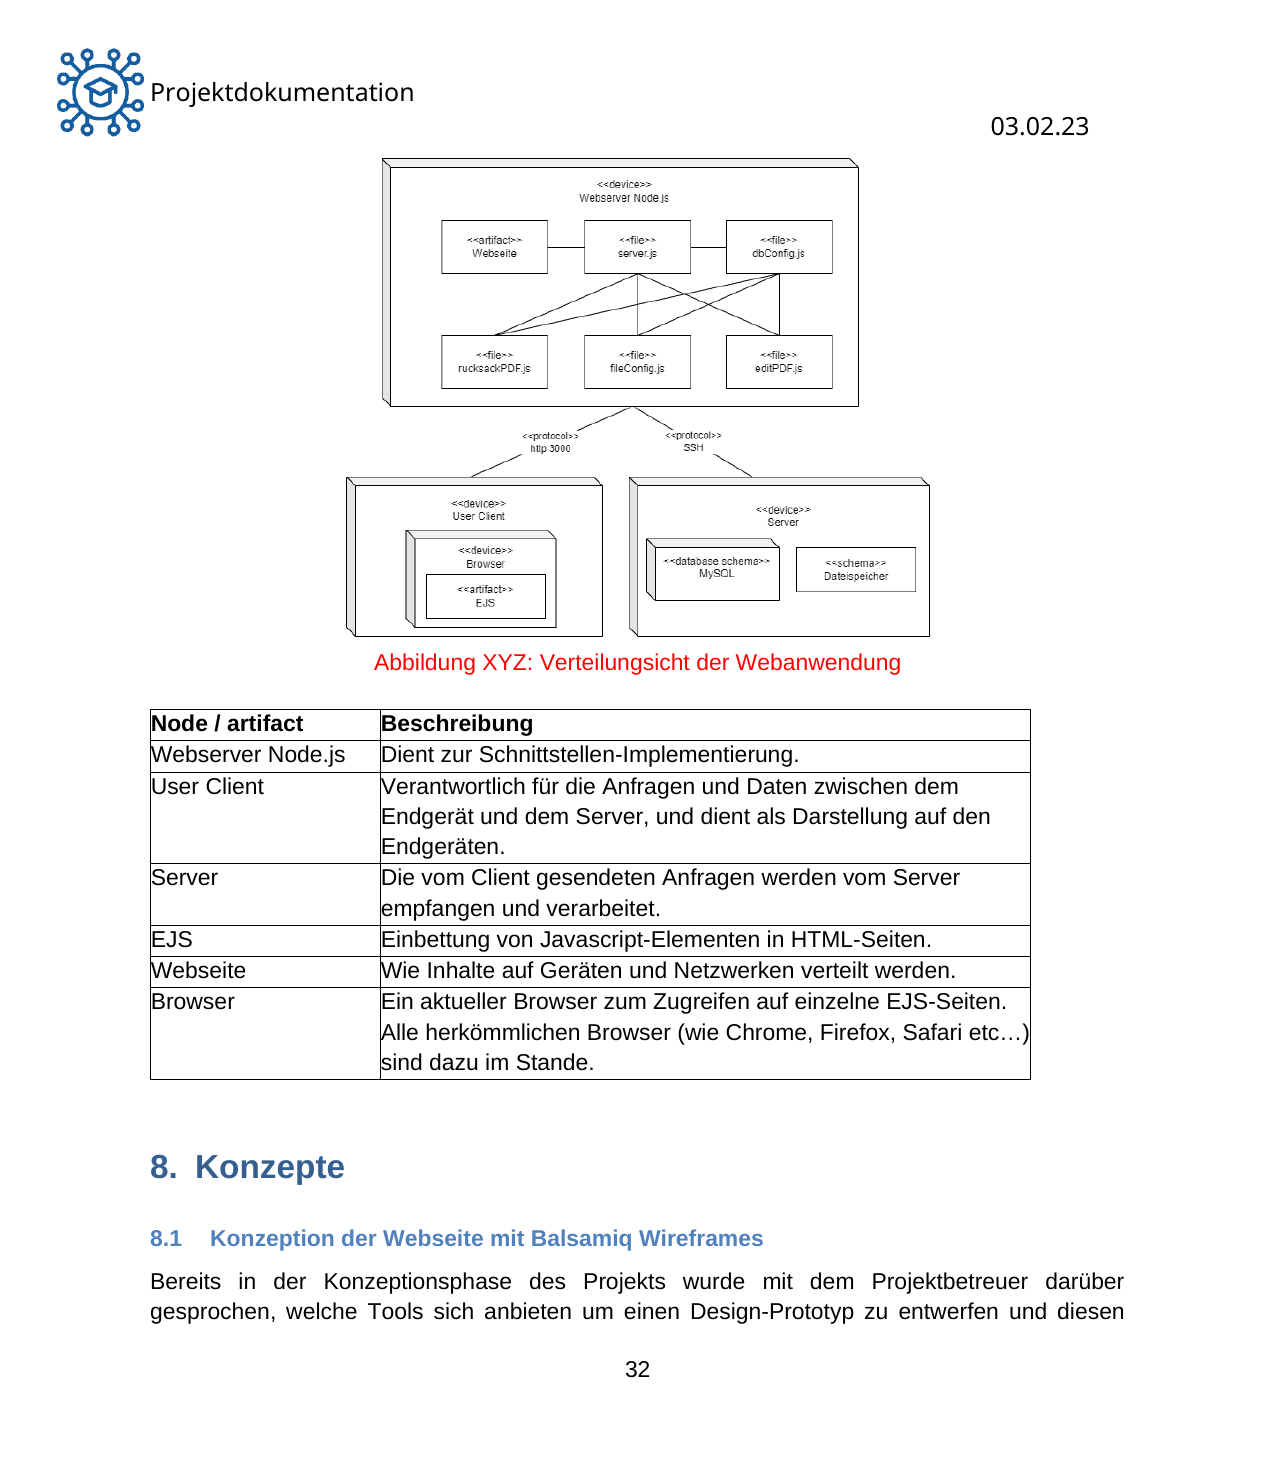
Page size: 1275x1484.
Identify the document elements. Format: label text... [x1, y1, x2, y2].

table_cell Die vom Client gesendeten Anfragen werden vom Server empfangen und verarbeitet. [381, 864, 1030, 925]
table_cell Wie Inhalte auf Geräten und Netzwerken verteilt werden. [381, 957, 1030, 987]
subtitle Konzepte [150, 1148, 1125, 1186]
table_cell EJS [151, 926, 380, 956]
subtitle Konzeption der Webseite mit Balsamiq Wireframes [150, 1225, 1125, 1251]
picture [34, 28, 164, 148]
table_header Beschreibung [381, 710, 1030, 740]
table_cell Ein aktueller Browser zum Zugreifen auf einzelne EJS-Seiten. Alle herkömmlichen Browser (wie Chrome, Firefox, Safari etc…) sind dazu im Stande. [381, 988, 1030, 1079]
picture [155, 85, 162, 92]
table_cell Browser [151, 988, 380, 1079]
table_cell Server [151, 864, 380, 925]
table_cell Verantwortlich für die Anfragen und Daten zwischen dem Endgerät und dem Server, und dient als Darstellung auf den Endgeräten. [381, 773, 1030, 863]
picture [337, 150, 938, 645]
table_cell Dient zur Schnittstellen-Implementierung. [381, 741, 1030, 772]
table_header Node / artifact [151, 710, 380, 740]
table_cell User Client [151, 773, 380, 863]
table_cell Webserver Node.js [151, 741, 380, 772]
table_cell Webseite [151, 957, 380, 987]
table_cell Einbettung von Javascript-Elementen in HTML-Seiten. [381, 926, 1030, 956]
text Abbildung XYZ: Verteilungsicht der Webanwendung [150, 649, 1125, 675]
